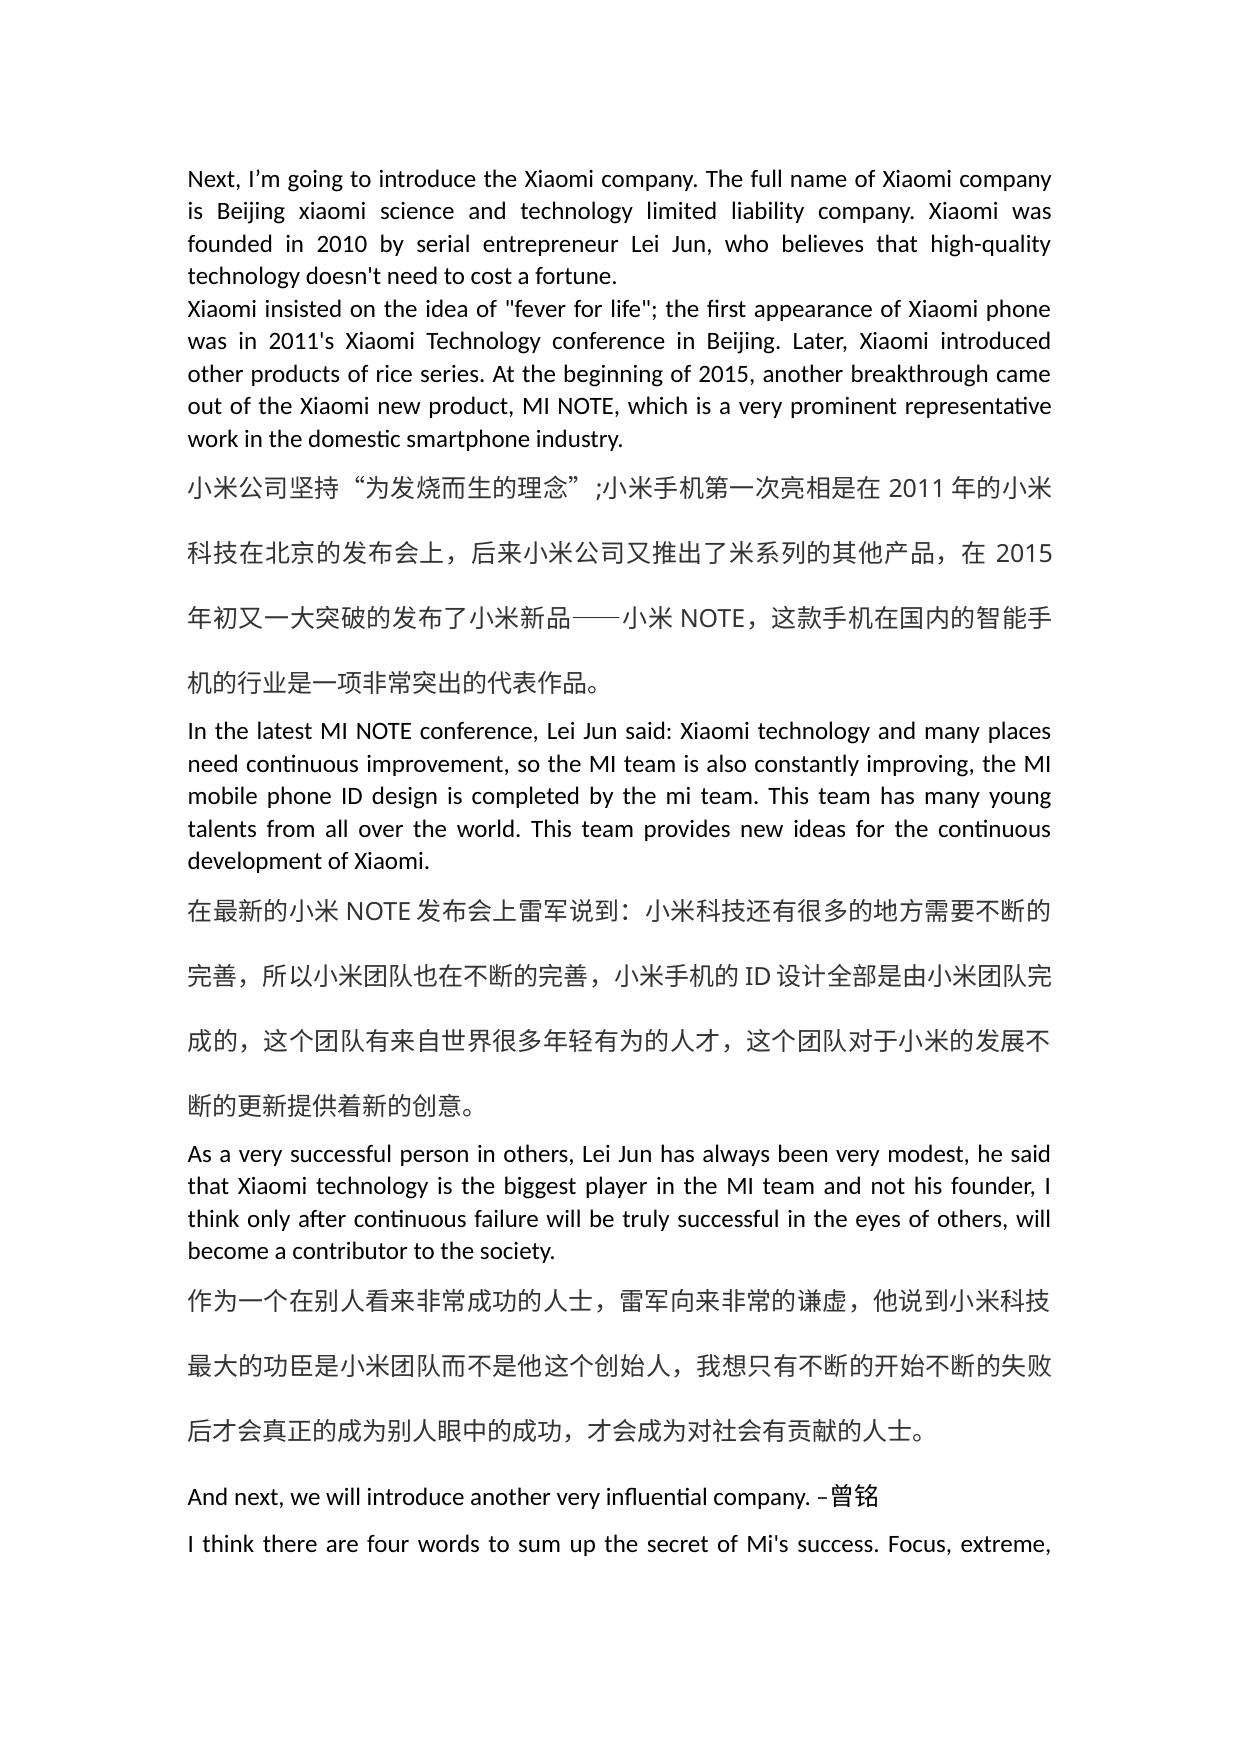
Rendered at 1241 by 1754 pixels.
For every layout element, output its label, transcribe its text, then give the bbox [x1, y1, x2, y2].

text Xiaomi insisted on the idea of "fever for life"; the first appearance of Xiaomi phone was in 2011's Xiaomi Technology conference in Beijing. Later, Xiaomi introduced other products of rice series. At the beginning of 2015, another breakthrough came out of the Xiaomi new product, MI NOTE, which is a very prominent representative work in the domestic smartphone industry. [187, 292, 1053, 454]
text And next, we will introduce another very influential company. –曾铭 [187, 1462, 1053, 1527]
text 作为一个在别人看来非常成功的人士，雷军向来非常的谦虚，他说到小米科技最大的功臣是小米团队而不是他这个创始人，我想只有不断的开始不断的失败后才会真正的成为别人眼中的成功，才会成为对社会有贡献的人士。 [187, 1267, 1053, 1462]
text In the latest MI NOTE conference, Lei Jun said: Xiaomi technology and many places need continuous improvement, so the MI team is also constantly improving, the MI mobile phone ID design is completed by the mi team. This team has many young talents from all over the world. This team provides new ideas for the continuous development of Xiaomi. [187, 714, 1053, 877]
text Next, I’m going to introduce the Xiaomi company. The full name of Xiaomi company is Beijing xiaomi science and technology limited liability company. Xiaomi was founded in 2010 by serial entrepreneur Lei Jun, who believes that high-quality technology doesn't need to cost a fortune. [187, 162, 1053, 292]
text As a very successful person in others, Lei Jun has always been very modest, he said that Xiaomi technology is the biggest player in the MI team and not his founder, I think only after continuous failure will be truly successful in the eyes of others, will become a contributor to the society. [187, 1137, 1053, 1267]
text 小米公司坚持“为发烧而生的理念”;小米手机第一次亮相是在2011年的小米科技在北京的发布会上，后来小米公司又推出了米系列的其他产品，在2015年初又一大突破的发布了小米新品——小米NOTE，这款手机在国内的智能手机的行业是一项非常突出的代表作品。 [187, 454, 1053, 714]
text 在最新的小米NOTE发布会上雷军说到：小米科技还有很多的地方需要不断的完善，所以小米团队也在不断的完善，小米手机的ID设计全部是由小米团队完成的，这个团队有来自世界很多年轻有为的人才，这个团队对于小米的发展不断的更新提供着新的创意。 [187, 877, 1053, 1137]
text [187, 1527, 1053, 1559]
